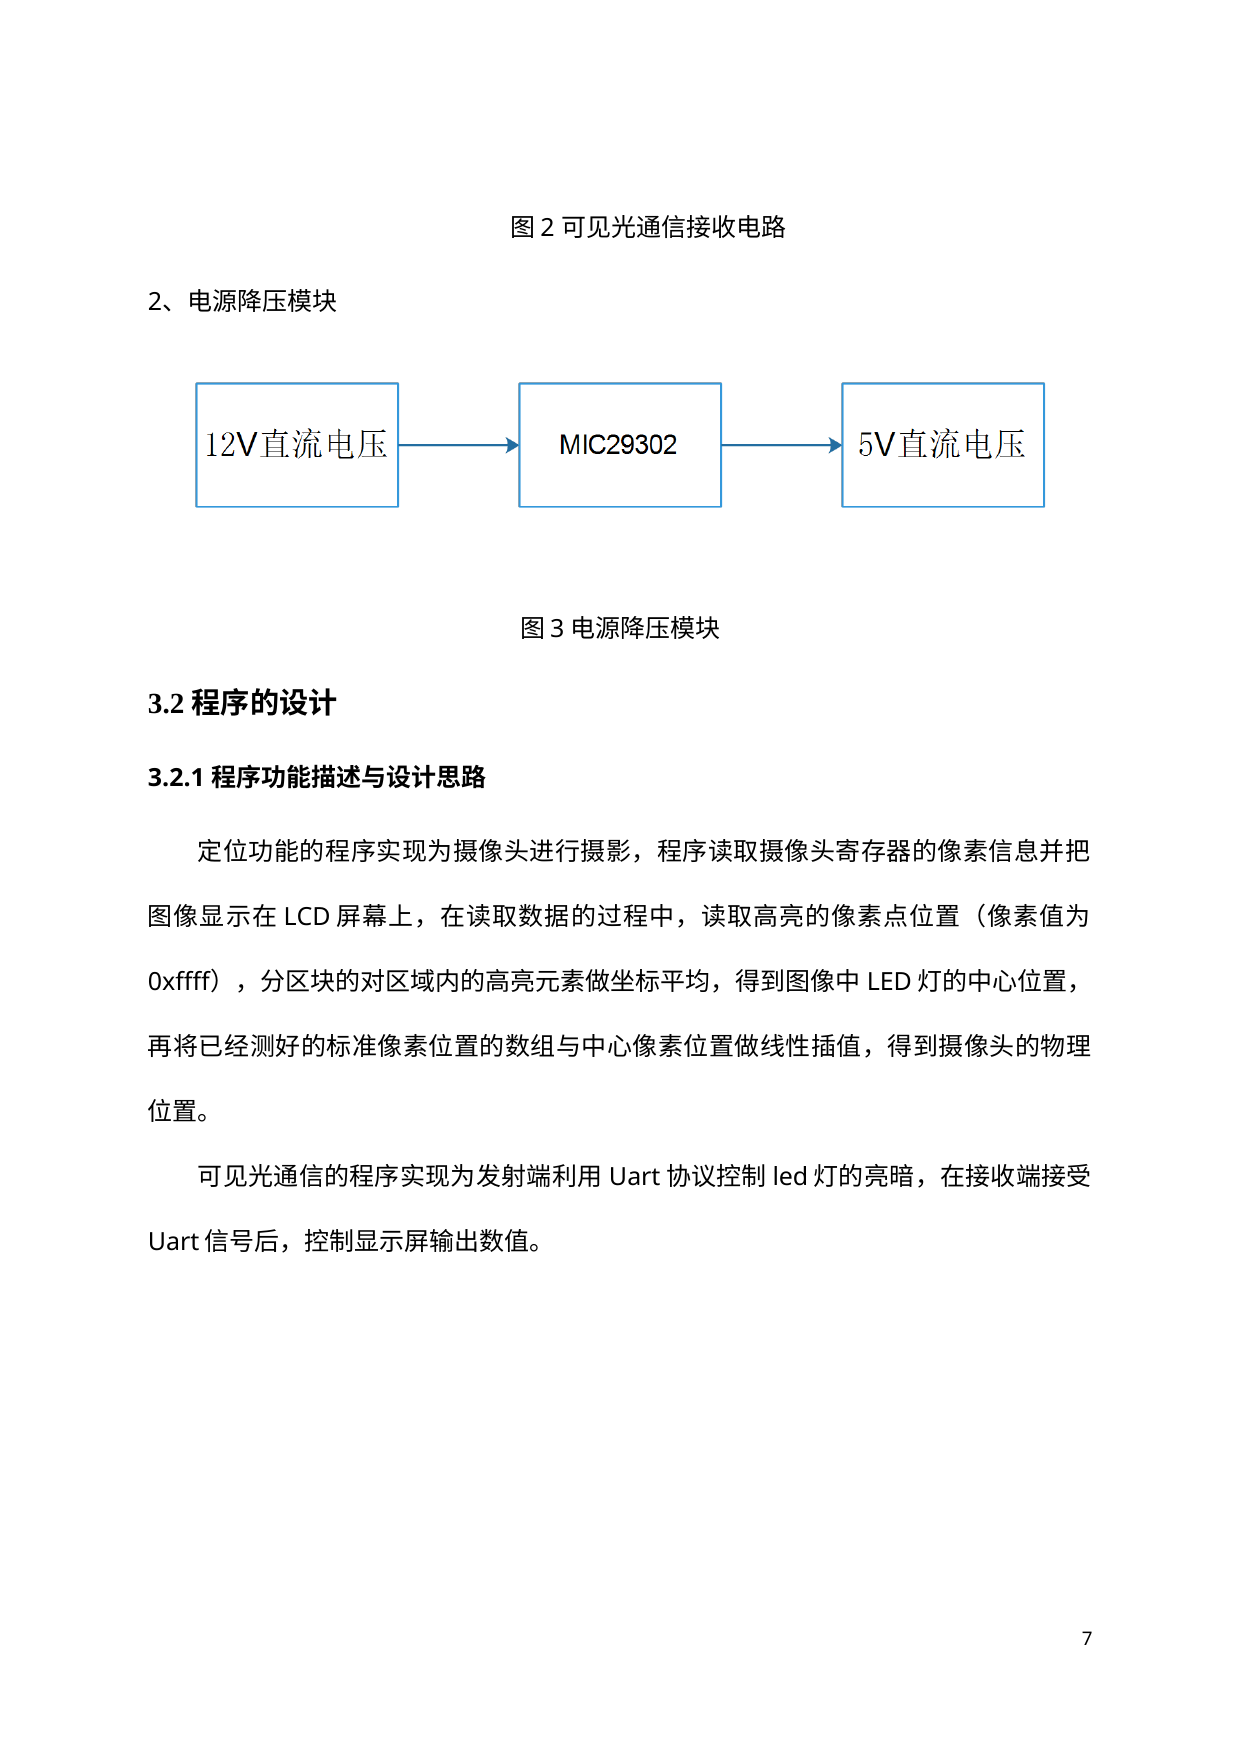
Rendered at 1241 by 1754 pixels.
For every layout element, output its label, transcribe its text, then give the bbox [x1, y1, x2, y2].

picture [194, 382, 1046, 508]
subtitle 3.2 程序的设计 [148, 668, 1092, 733]
subtitle 3.2.1 程序功能描述与设计思路 [148, 743, 1092, 808]
text 2、电源降压模块 [148, 267, 1092, 332]
text 可见光通信的程序实现为发射端利用Uart协议控制led灯的亮暗，在接收端接受Uart信号后，控制显示屏输出数值。 [148, 1142, 1092, 1272]
text 图2 可见光通信接收电路 [148, 193, 1092, 258]
text 图3 电源降压模块 [148, 594, 1092, 659]
text 定位功能的程序实现为摄像头进行摄影，程序读取摄像头寄存器的像素信息并把图像显示在LCD屏幕上，在读取数据的过程中，读取高亮的像素点位置（像素值为0xffff），分区块的对区域内的高亮元素做坐标平均，得到图像中LED灯的中心位置，再将已经测好的标准像素位置的数组与中心像素位置做线性插值，得到摄像头的物理位置。 [148, 817, 1092, 1142]
